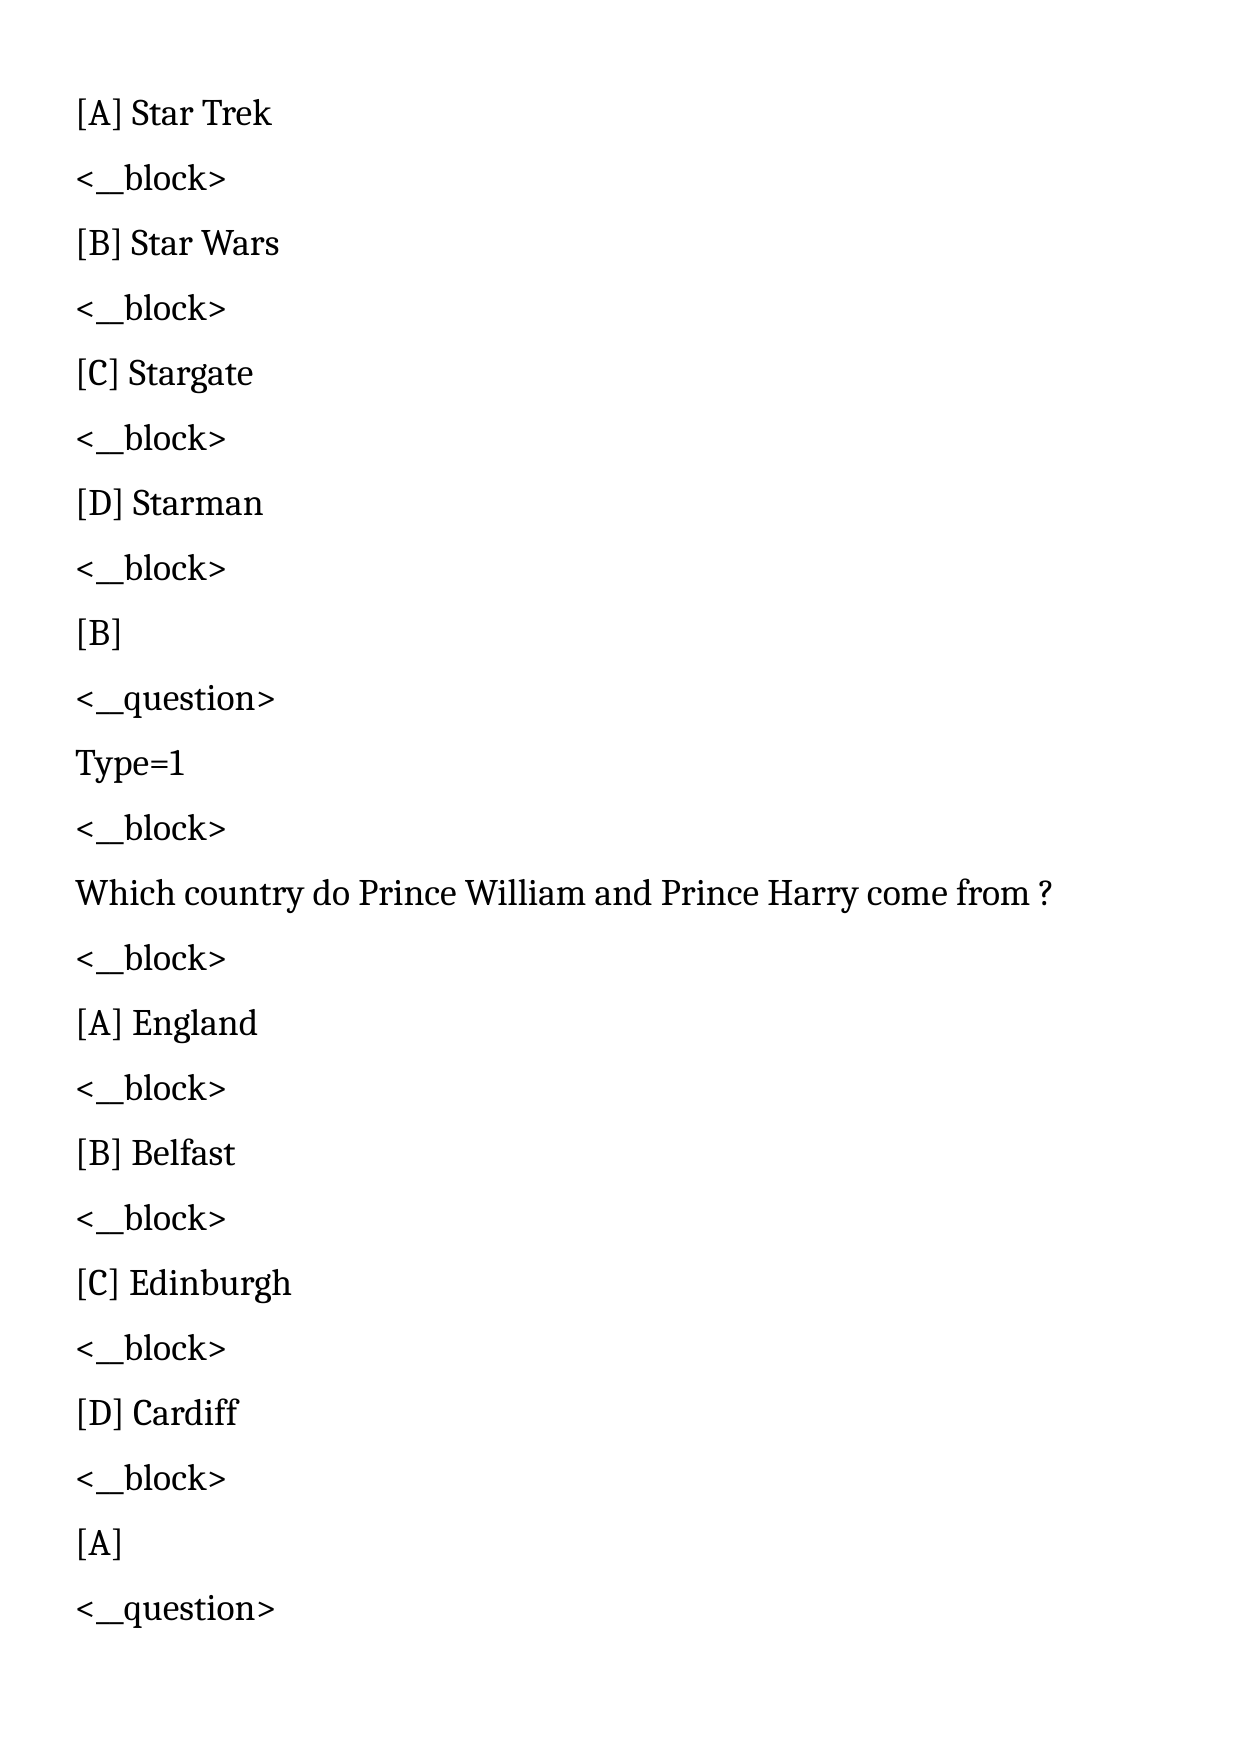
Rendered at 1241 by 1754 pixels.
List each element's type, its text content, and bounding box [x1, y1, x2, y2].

text [D] Cardiff [75, 1381, 1165, 1446]
text [B] Star Wars [75, 211, 1165, 276]
text <__block> [75, 406, 1165, 471]
text Type=1 [75, 731, 1165, 796]
text <__block> [75, 926, 1165, 991]
text [A] England [75, 991, 1165, 1056]
text [C] Stargate [75, 341, 1165, 406]
text <__block> [75, 1446, 1165, 1511]
text <__block> [75, 536, 1165, 601]
text <__question> [75, 1576, 1165, 1641]
text <__block> [75, 146, 1165, 211]
text <__block> [75, 1056, 1165, 1121]
text <__block> [75, 796, 1165, 861]
text [C] Edinburgh [75, 1251, 1165, 1316]
text [B] [75, 601, 1165, 666]
text <__block> [75, 1186, 1165, 1251]
text Which country do Prince William and Prince Harry come from ? [75, 861, 1165, 926]
text [B] Belfast [75, 1121, 1165, 1186]
text [A] [75, 1511, 1165, 1576]
text [A] Star Trek [75, 81, 1165, 146]
text [D] Starman [75, 471, 1165, 536]
text <__block> [75, 1316, 1165, 1381]
text <__block> [75, 276, 1165, 341]
text <__question> [75, 666, 1165, 731]
